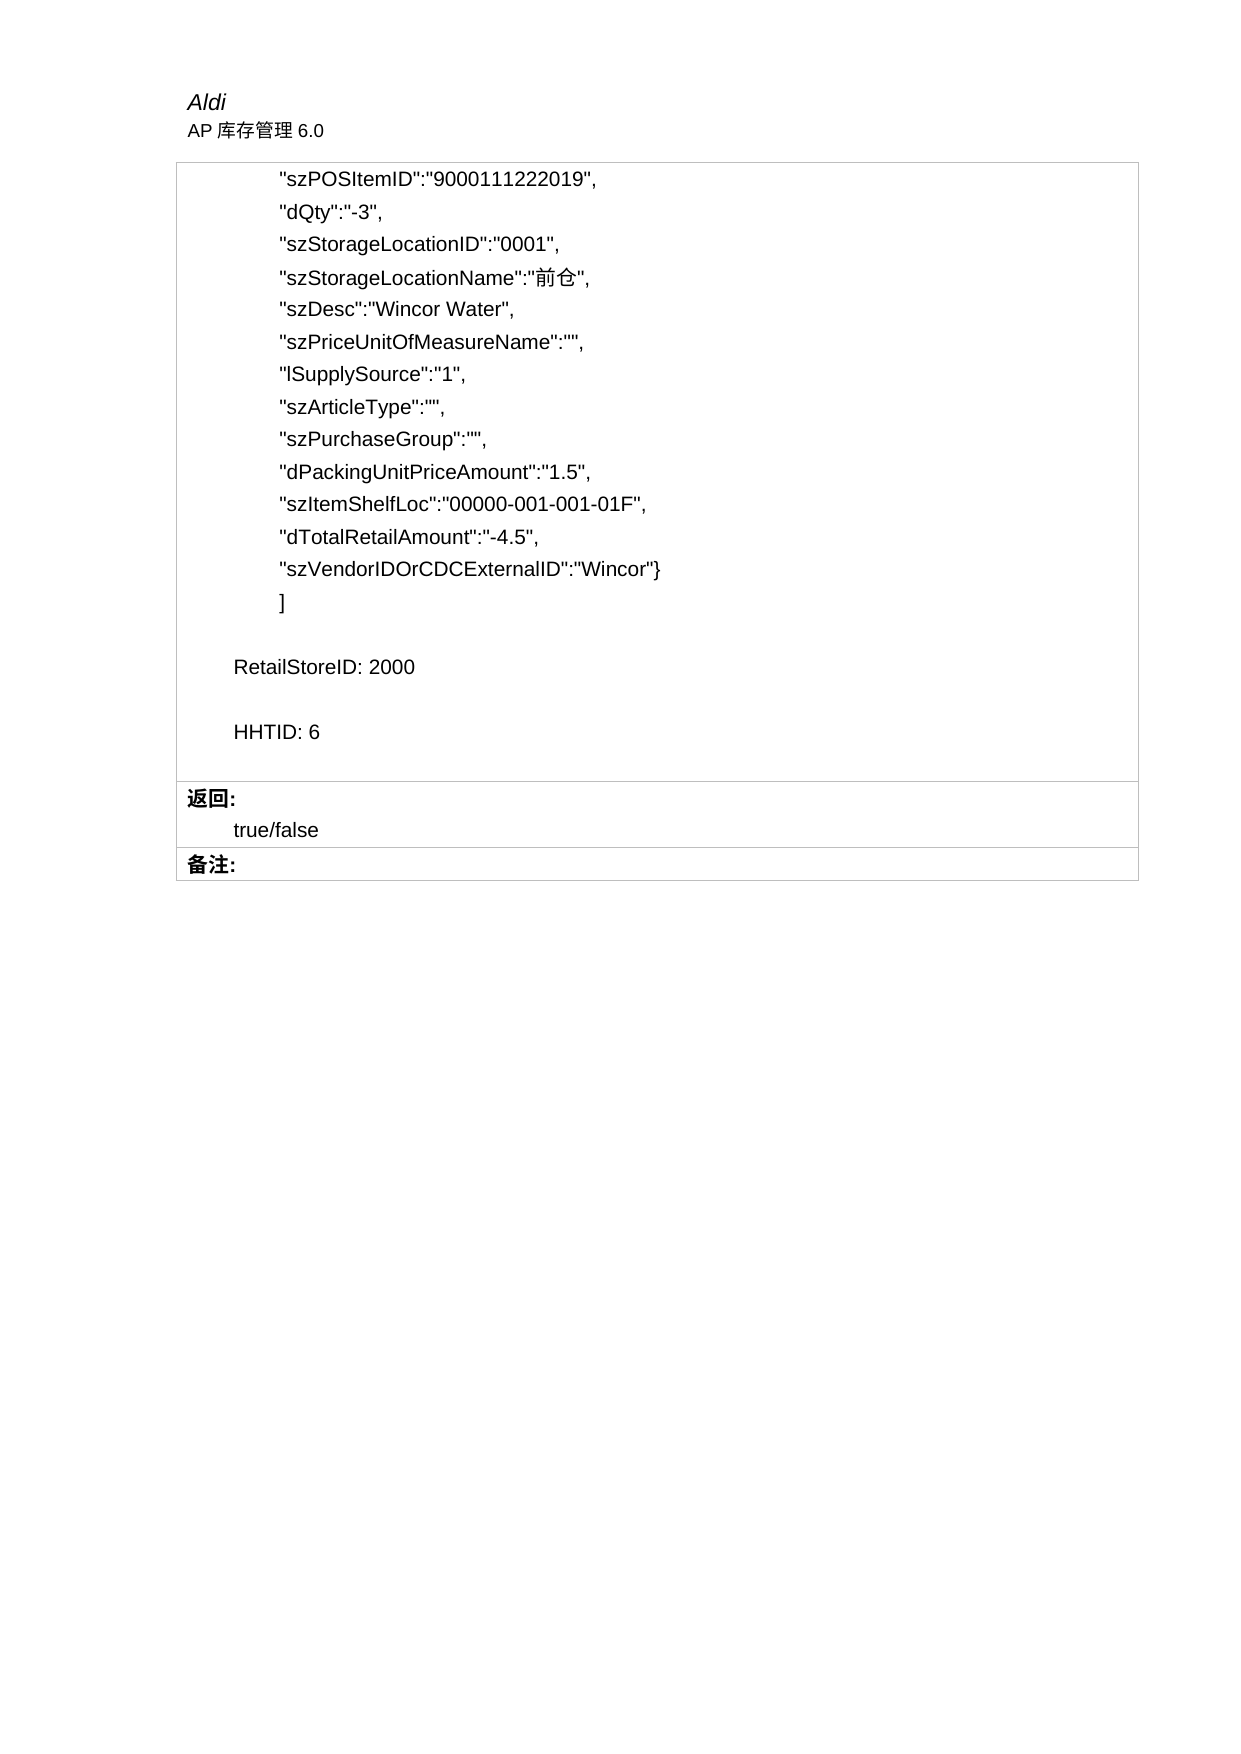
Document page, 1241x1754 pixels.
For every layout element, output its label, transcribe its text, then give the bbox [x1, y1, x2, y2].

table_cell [177, 163, 1138, 781]
table_cell 备注: [177, 848, 1138, 880]
table_cell 返回: true/false [177, 782, 1138, 847]
